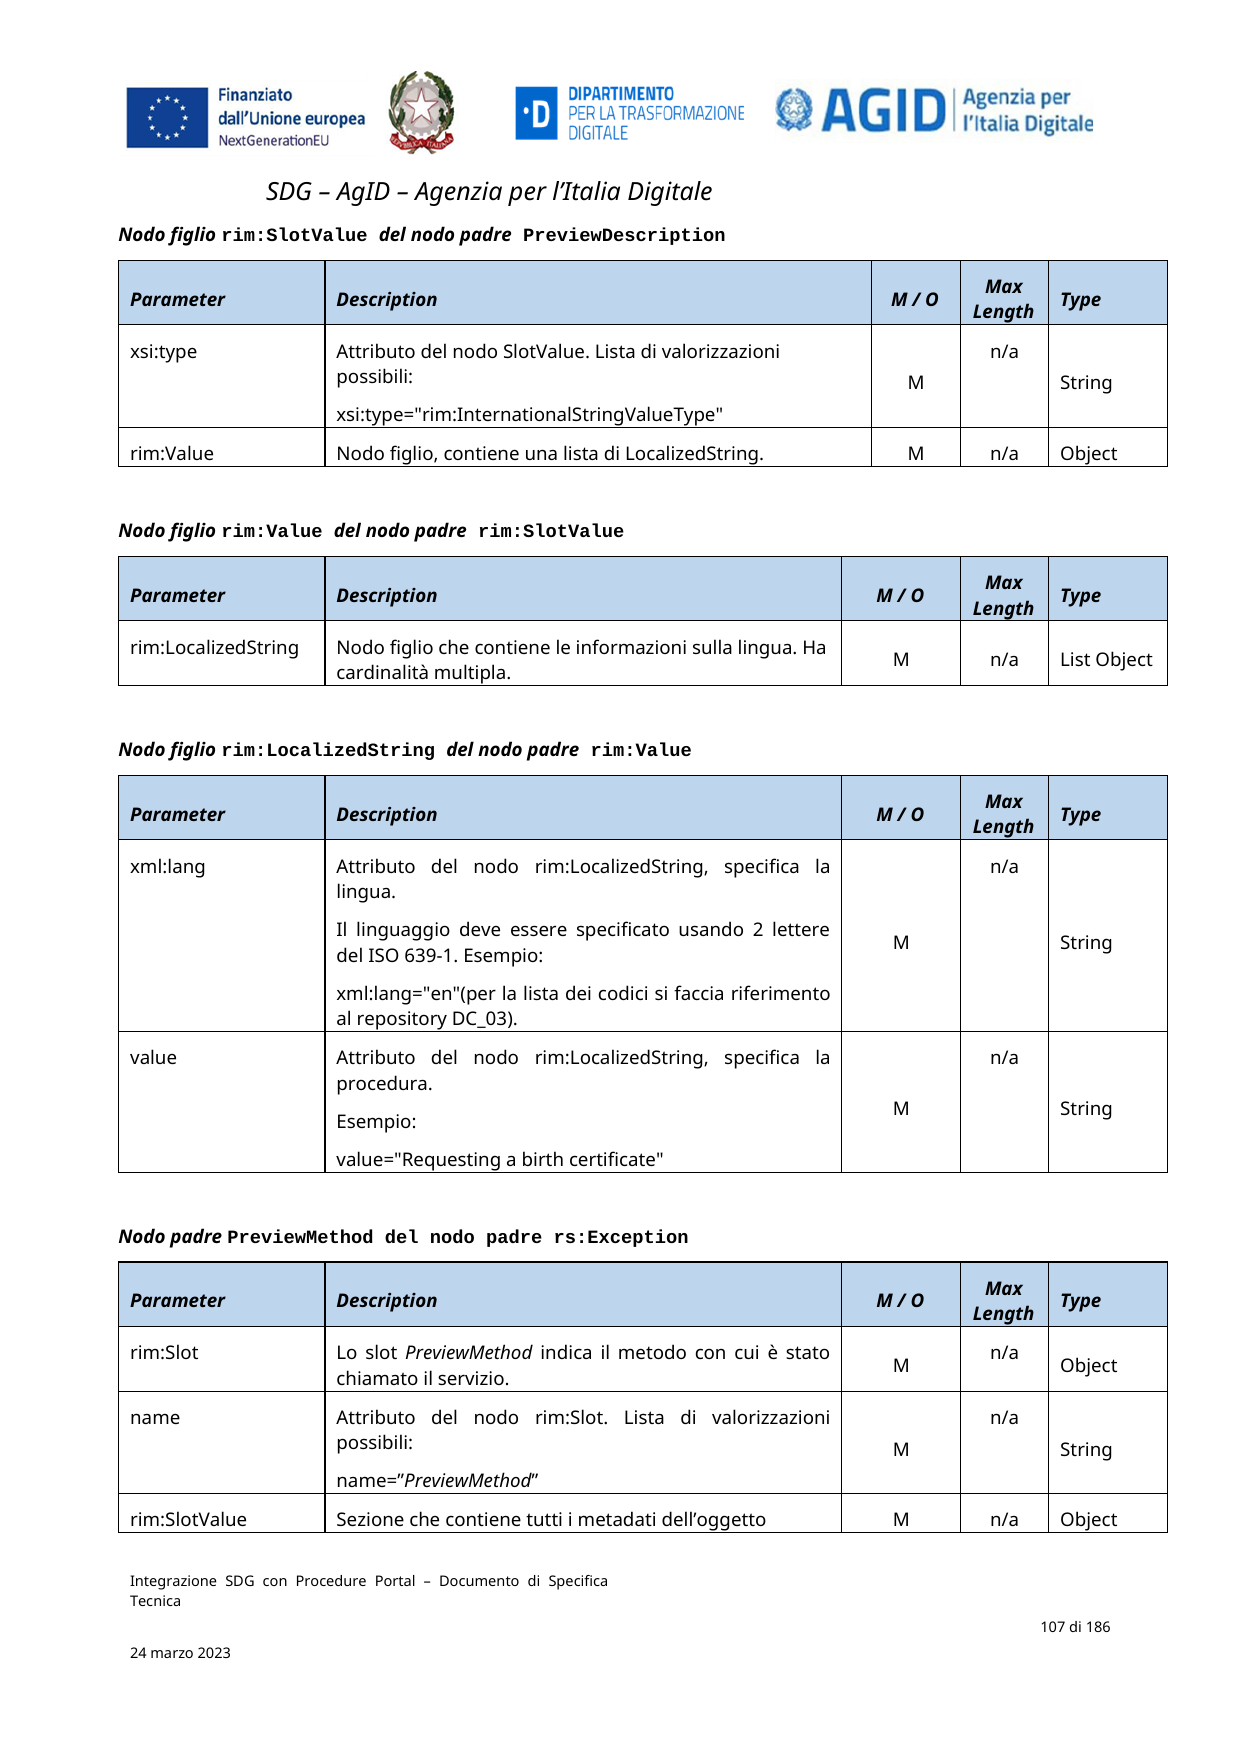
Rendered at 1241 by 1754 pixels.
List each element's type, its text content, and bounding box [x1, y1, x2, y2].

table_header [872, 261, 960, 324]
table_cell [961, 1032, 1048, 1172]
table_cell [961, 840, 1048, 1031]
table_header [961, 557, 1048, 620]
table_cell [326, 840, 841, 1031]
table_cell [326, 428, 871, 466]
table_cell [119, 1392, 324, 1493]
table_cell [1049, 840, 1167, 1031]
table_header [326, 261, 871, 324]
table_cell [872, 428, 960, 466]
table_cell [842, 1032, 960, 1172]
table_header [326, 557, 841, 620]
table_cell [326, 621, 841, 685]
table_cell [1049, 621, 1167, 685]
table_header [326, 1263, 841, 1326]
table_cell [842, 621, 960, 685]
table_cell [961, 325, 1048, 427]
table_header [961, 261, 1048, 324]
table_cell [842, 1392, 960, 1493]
text Nodo figlio rim:SlotValue del nodo padre PreviewDescription [118, 222, 1122, 247]
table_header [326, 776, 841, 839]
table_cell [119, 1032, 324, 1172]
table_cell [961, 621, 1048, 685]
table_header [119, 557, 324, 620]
text Nodo figlio rim:Value del nodo padre rim:SlotValue [118, 518, 1122, 543]
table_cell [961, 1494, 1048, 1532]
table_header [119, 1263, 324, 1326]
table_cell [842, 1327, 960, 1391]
text Nodo figlio rim:LocalizedString del nodo padre rim:Value [118, 737, 1122, 762]
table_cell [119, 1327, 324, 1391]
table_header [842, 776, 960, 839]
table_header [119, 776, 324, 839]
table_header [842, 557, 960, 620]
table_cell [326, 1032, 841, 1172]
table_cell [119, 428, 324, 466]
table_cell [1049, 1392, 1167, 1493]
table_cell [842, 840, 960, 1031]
text Nodo padre PreviewMethod del nodo padre rs:Exception [118, 1223, 1122, 1249]
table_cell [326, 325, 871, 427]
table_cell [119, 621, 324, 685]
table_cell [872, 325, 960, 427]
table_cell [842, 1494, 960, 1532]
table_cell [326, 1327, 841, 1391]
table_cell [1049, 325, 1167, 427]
picture [118, 71, 1094, 157]
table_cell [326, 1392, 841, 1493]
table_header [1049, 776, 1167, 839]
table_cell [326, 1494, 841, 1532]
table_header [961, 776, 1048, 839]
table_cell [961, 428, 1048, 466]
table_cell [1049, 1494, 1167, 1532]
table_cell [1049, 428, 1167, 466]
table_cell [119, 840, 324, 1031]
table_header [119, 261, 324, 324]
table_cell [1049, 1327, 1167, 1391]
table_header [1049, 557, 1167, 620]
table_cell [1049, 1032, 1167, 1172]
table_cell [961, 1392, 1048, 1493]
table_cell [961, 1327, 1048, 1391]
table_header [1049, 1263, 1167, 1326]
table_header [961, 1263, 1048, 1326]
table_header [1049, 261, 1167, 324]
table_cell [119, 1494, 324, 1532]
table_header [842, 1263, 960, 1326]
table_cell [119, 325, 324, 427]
